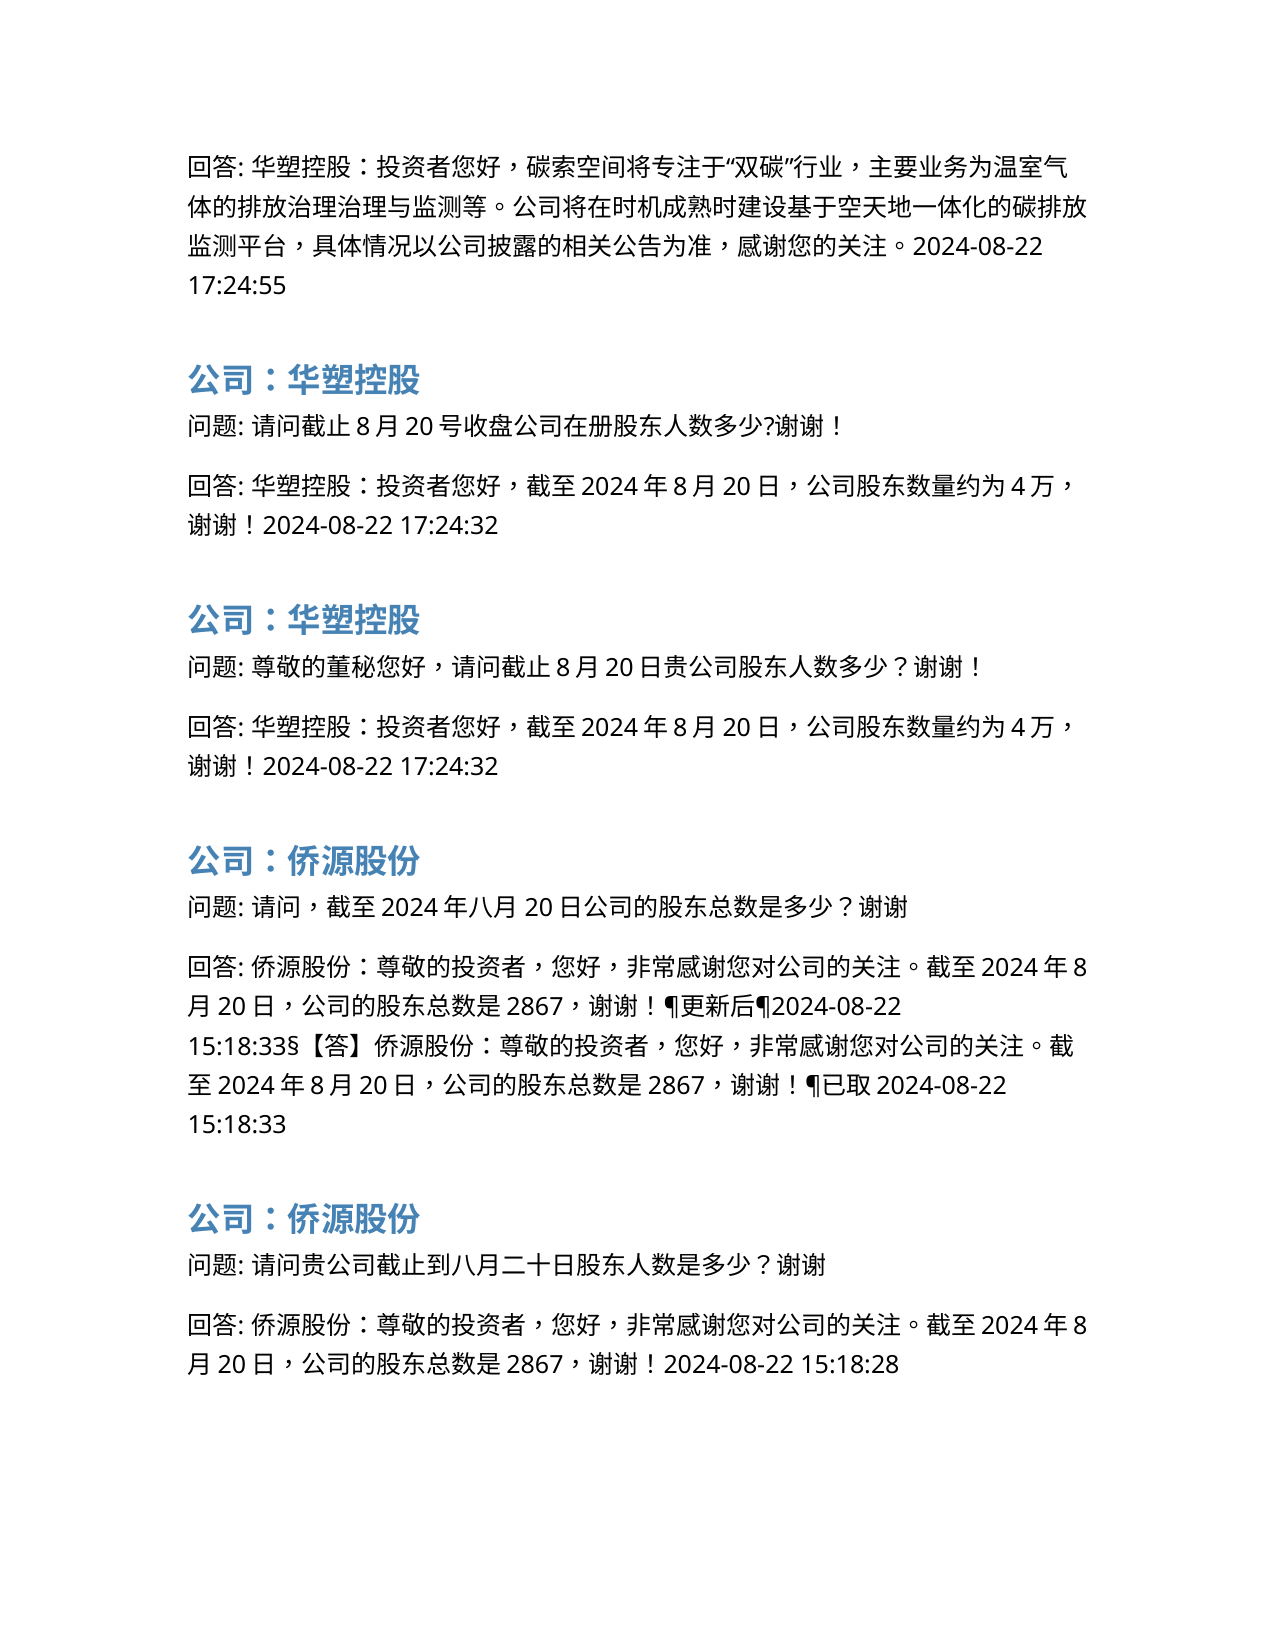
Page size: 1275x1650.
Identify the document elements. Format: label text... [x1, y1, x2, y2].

text 问题: 请问贵公司截止到八月二十日股东人数是多少？谢谢 [187, 1248, 1087, 1282]
text 回答: 华塑控股：投资者您好，碳索空间将专注于“双碳”行业，主要业务为温室气体的排放治理治理与监测等。公司将在时机成熟时建设基于空天地一体化的碳排放监测平台，具体情况以公司披露的相关公告为准，感谢您的关注。2024-08-22 17:24:55 [187, 150, 1087, 302]
text 回答: 侨源股份：尊敬的投资者，您好，非常感谢您对公司的关注。截至2024年8月20日，公司的股东总数是2867，谢谢！¶更新后¶2024-08-22 15:18:33§【答】侨源股份：尊敬的投资者，您好，非常感谢您对公司的关注。截至2024年8月20日，公司的股东总数是2867，谢谢！¶已取2024-08-22 15:18:33 [187, 950, 1087, 1141]
subtitle 公司：华塑控股 [187, 357, 1087, 402]
subtitle 公司：侨源股份 [187, 838, 1087, 883]
text 回答: 华塑控股：投资者您好，截至2024年8月20日，公司股东数量约为4万，谢谢！2024-08-22 17:24:32 [187, 469, 1087, 542]
subtitle 公司：侨源股份 [187, 1196, 1087, 1241]
subtitle 公司：华塑控股 [187, 597, 1087, 643]
text 问题: 请问截止8月20号收盘公司在册股东人数多少?谢谢！ [187, 409, 1087, 443]
text 回答: 侨源股份：尊敬的投资者，您好，非常感谢您对公司的关注。截至2024年8月20日，公司的股东总数是2867，谢谢！2024-08-22 15:18:28 [187, 1308, 1087, 1381]
text 问题: 尊敬的董秘您好，请问截止8月20日贵公司股东人数多少？谢谢！ [187, 649, 1087, 683]
text 回答: 华塑控股：投资者您好，截至2024年8月20日，公司股东数量约为4万，谢谢！2024-08-22 17:24:32 [187, 709, 1087, 783]
text 问题: 请问，截至2024年八月 20日公司的股东总数是多少？谢谢 [187, 890, 1087, 924]
